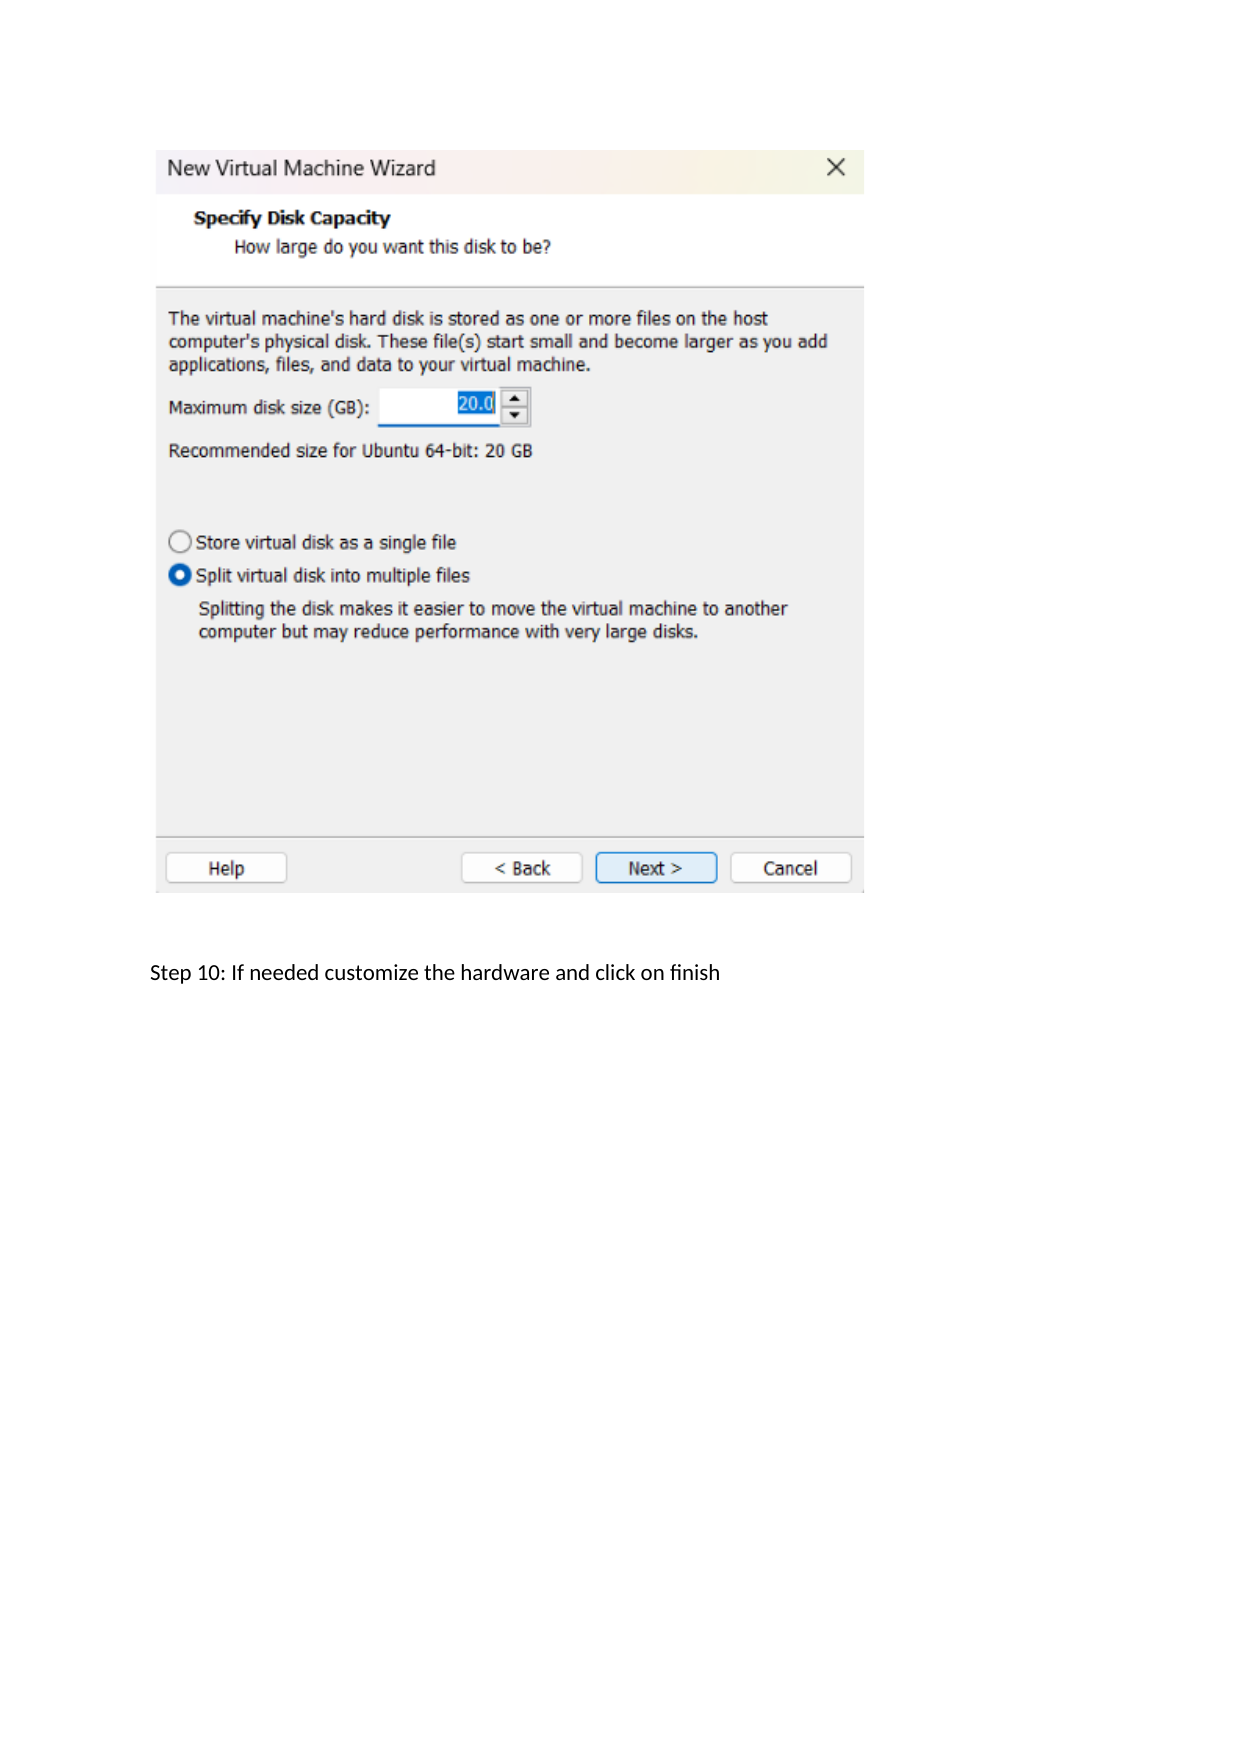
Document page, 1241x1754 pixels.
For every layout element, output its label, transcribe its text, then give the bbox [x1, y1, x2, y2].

text Step 10: If needed customize the hardware and click on finish [150, 958, 1090, 986]
picture [150, 150, 865, 893]
